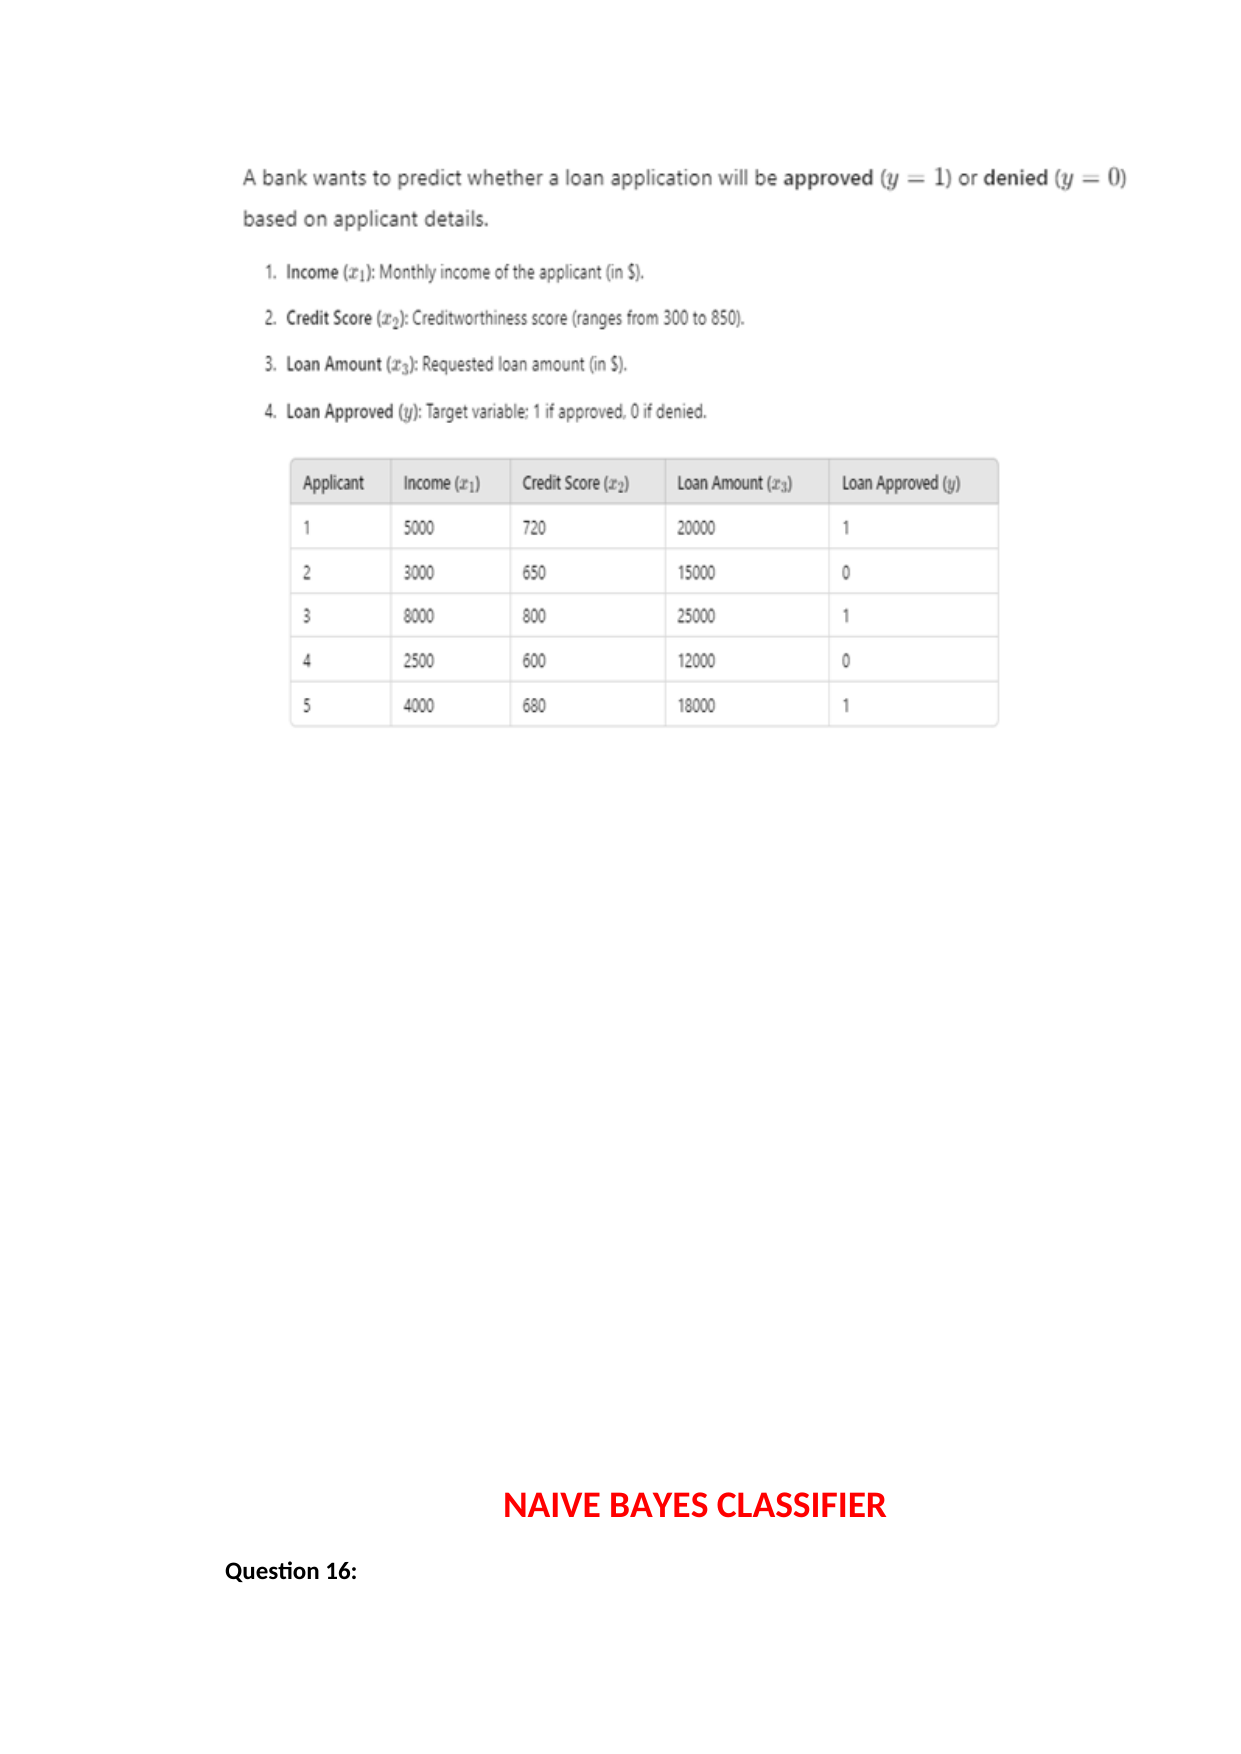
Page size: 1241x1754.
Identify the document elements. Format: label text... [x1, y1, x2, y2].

text NAIVE BAYES CLASSIFIER [150, 1481, 1090, 1527]
text Question 16: [150, 1555, 1090, 1585]
picture [225, 150, 1166, 767]
